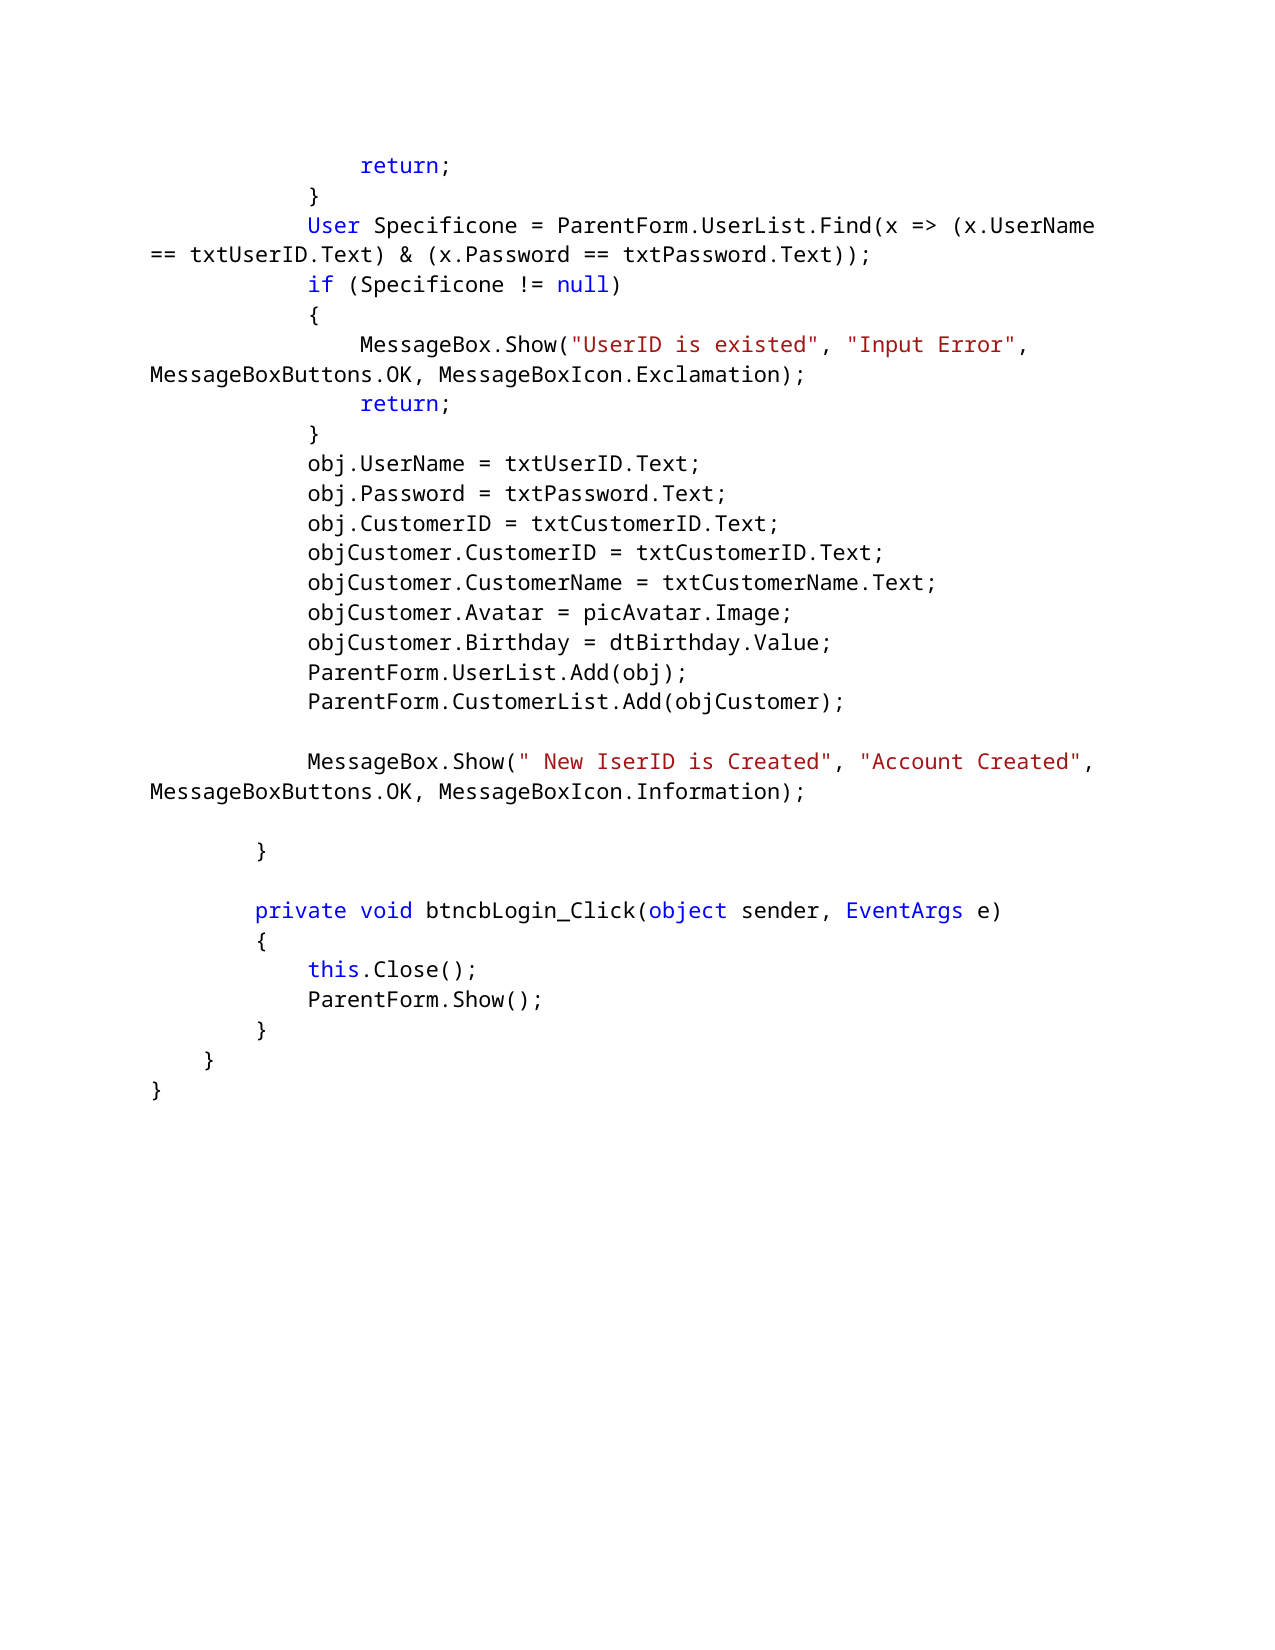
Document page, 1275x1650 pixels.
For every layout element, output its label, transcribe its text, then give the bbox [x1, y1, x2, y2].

text this.Close(); [150, 954, 1125, 984]
text return; [150, 150, 1125, 180]
text ParentForm.CustomerList.Add(objCustomer); [150, 686, 1125, 716]
text User Specificone = ParentForm.UserList.Find(x => (x.UserName == txtUserID.Text) & (x.Password == txtPassword.Text)); [150, 209, 1125, 269]
text obj.CustomerID = txtCustomerID.Text; [150, 507, 1125, 537]
text obj.UserName = txtUserID.Text; [150, 448, 1125, 478]
text } [150, 418, 1125, 448]
text } [150, 1044, 1125, 1073]
text MessageBox.Show("UserID is existed", "Input Error", MessageBoxButtons.OK, MessageBoxIcon.Exclamation); [150, 329, 1125, 388]
text ParentForm.UserList.Add(obj); [150, 656, 1125, 686]
text } [150, 1014, 1125, 1044]
text } [150, 835, 1125, 865]
text private void btncbLogin_Click(object sender, EventArgs e) [150, 895, 1125, 924]
text objCustomer.Birthday = dtBirthday.Value; [150, 627, 1125, 656]
text objCustomer.CustomerName = txtCustomerName.Text; [150, 567, 1125, 597]
text } [150, 1073, 1125, 1103]
text if (Specificone != null) [150, 269, 1125, 299]
text { [150, 924, 1125, 954]
text } [150, 180, 1125, 209]
text MessageBox.Show(" New IserID is Created", "Account Created", MessageBoxButtons.OK, MessageBoxIcon.Information); [150, 746, 1125, 805]
text { [150, 299, 1125, 329]
text obj.Password = txtPassword.Text; [150, 478, 1125, 507]
text return; [150, 388, 1125, 418]
text objCustomer.Avatar = picAvatar.Image; [150, 597, 1125, 627]
text objCustomer.CustomerID = txtCustomerID.Text; [150, 537, 1125, 567]
text ParentForm.Show(); [150, 984, 1125, 1014]
